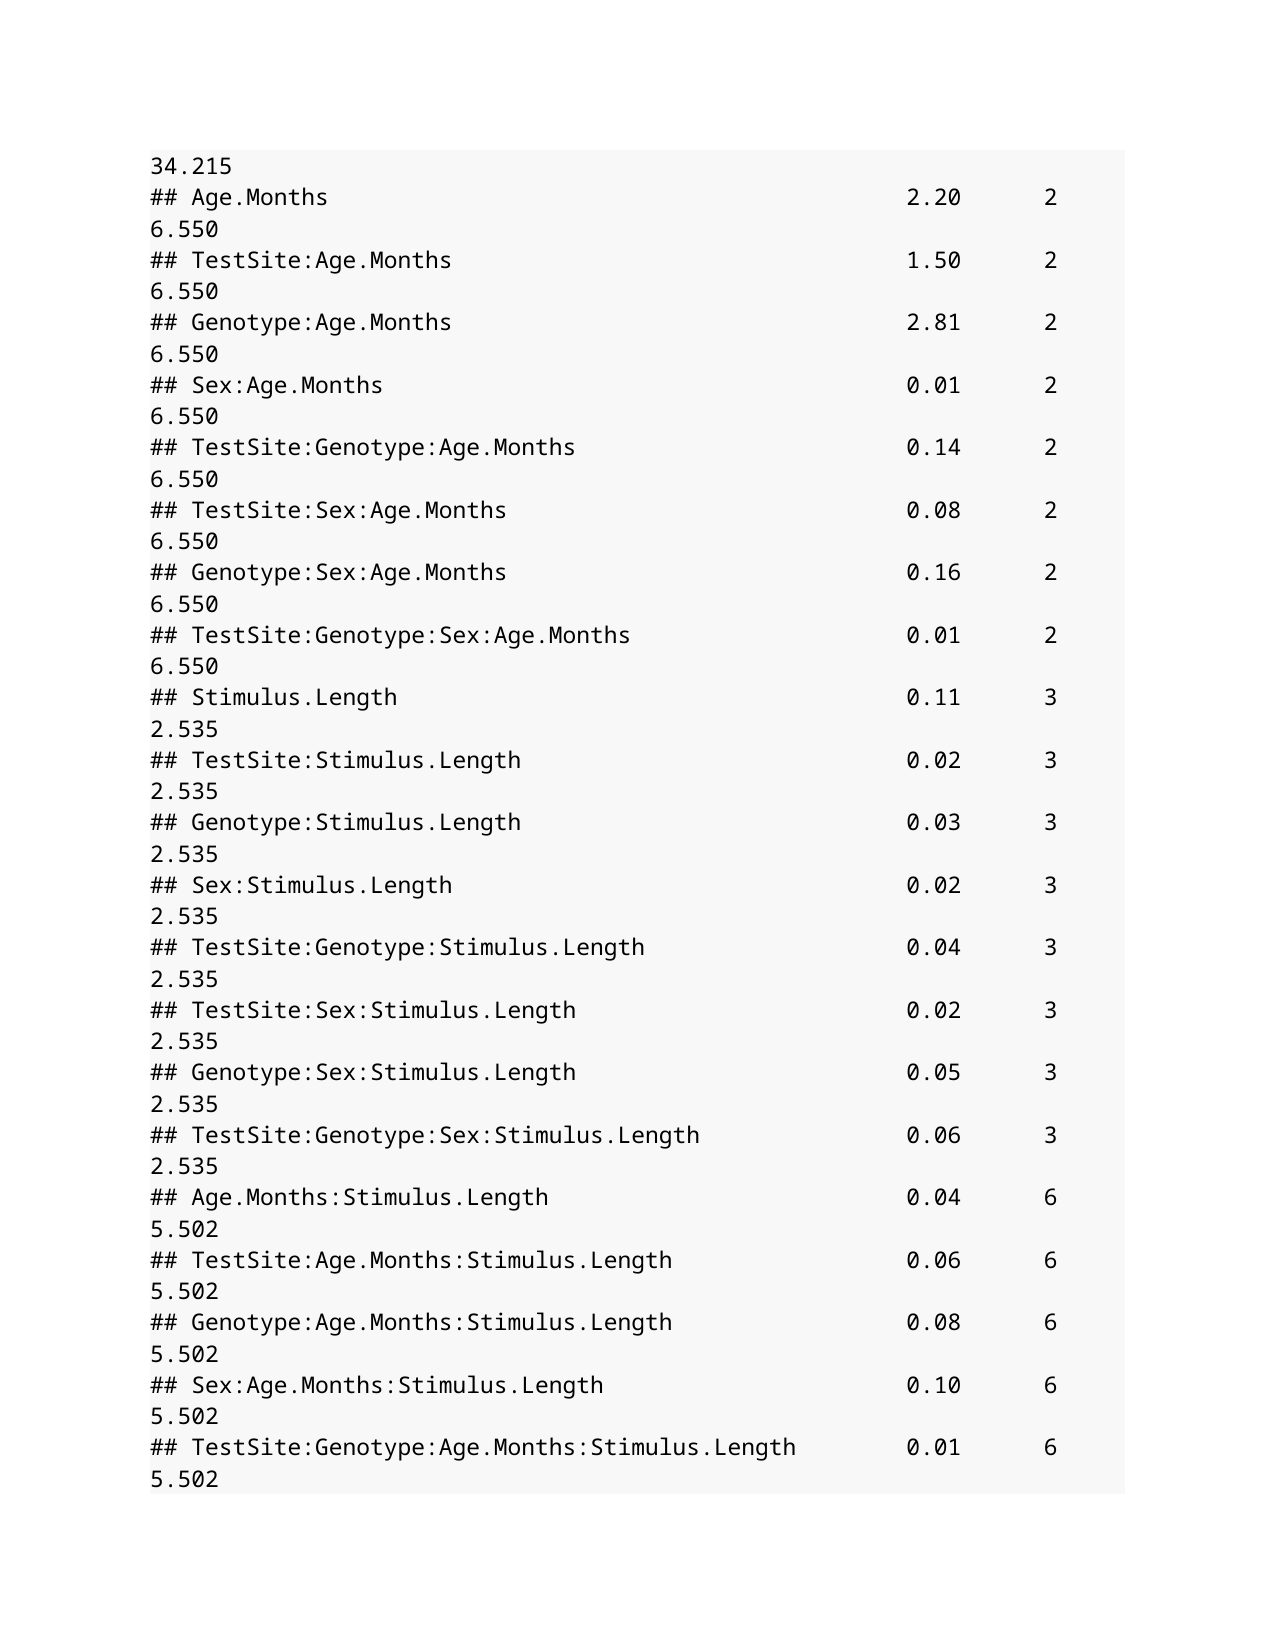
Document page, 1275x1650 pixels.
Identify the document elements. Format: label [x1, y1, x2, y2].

text [150, 150, 1125, 1494]
